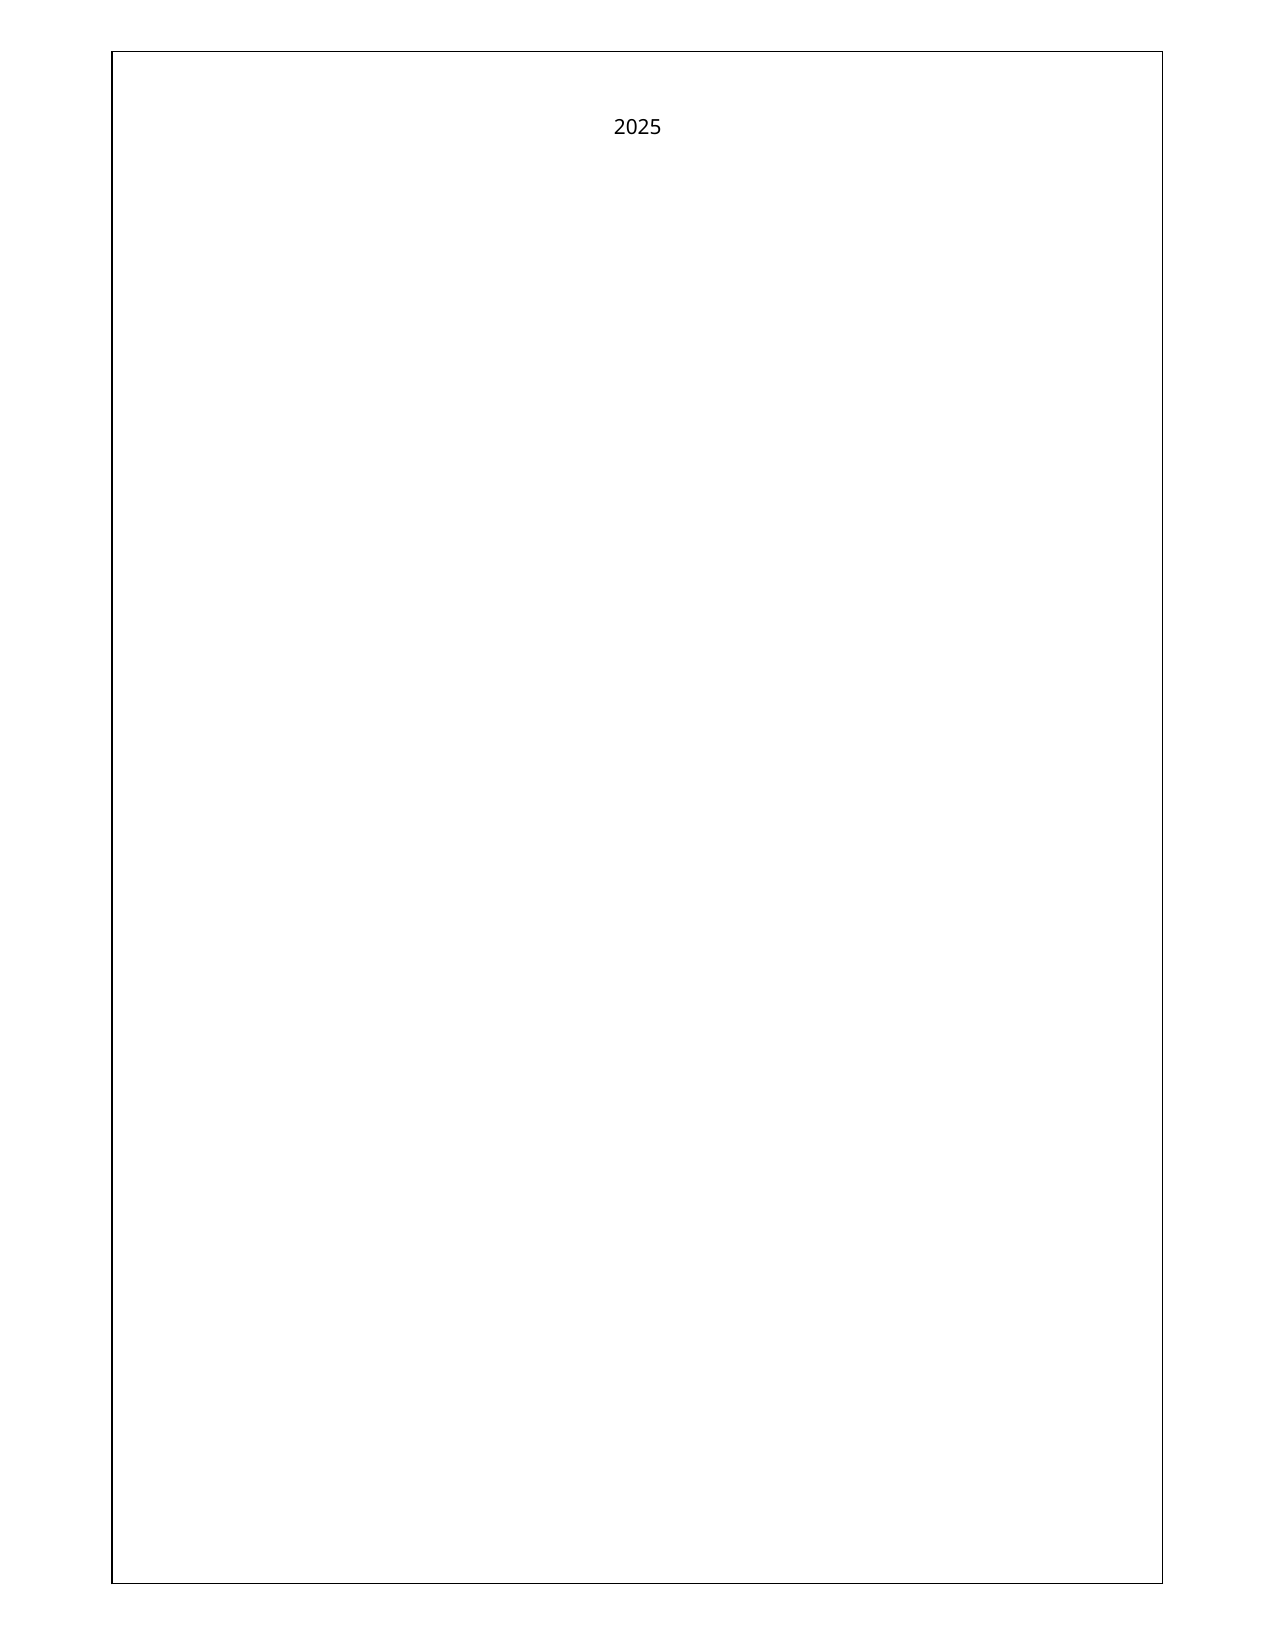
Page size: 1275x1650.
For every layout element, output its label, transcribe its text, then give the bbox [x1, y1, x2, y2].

text 2025 [177, 112, 1098, 141]
